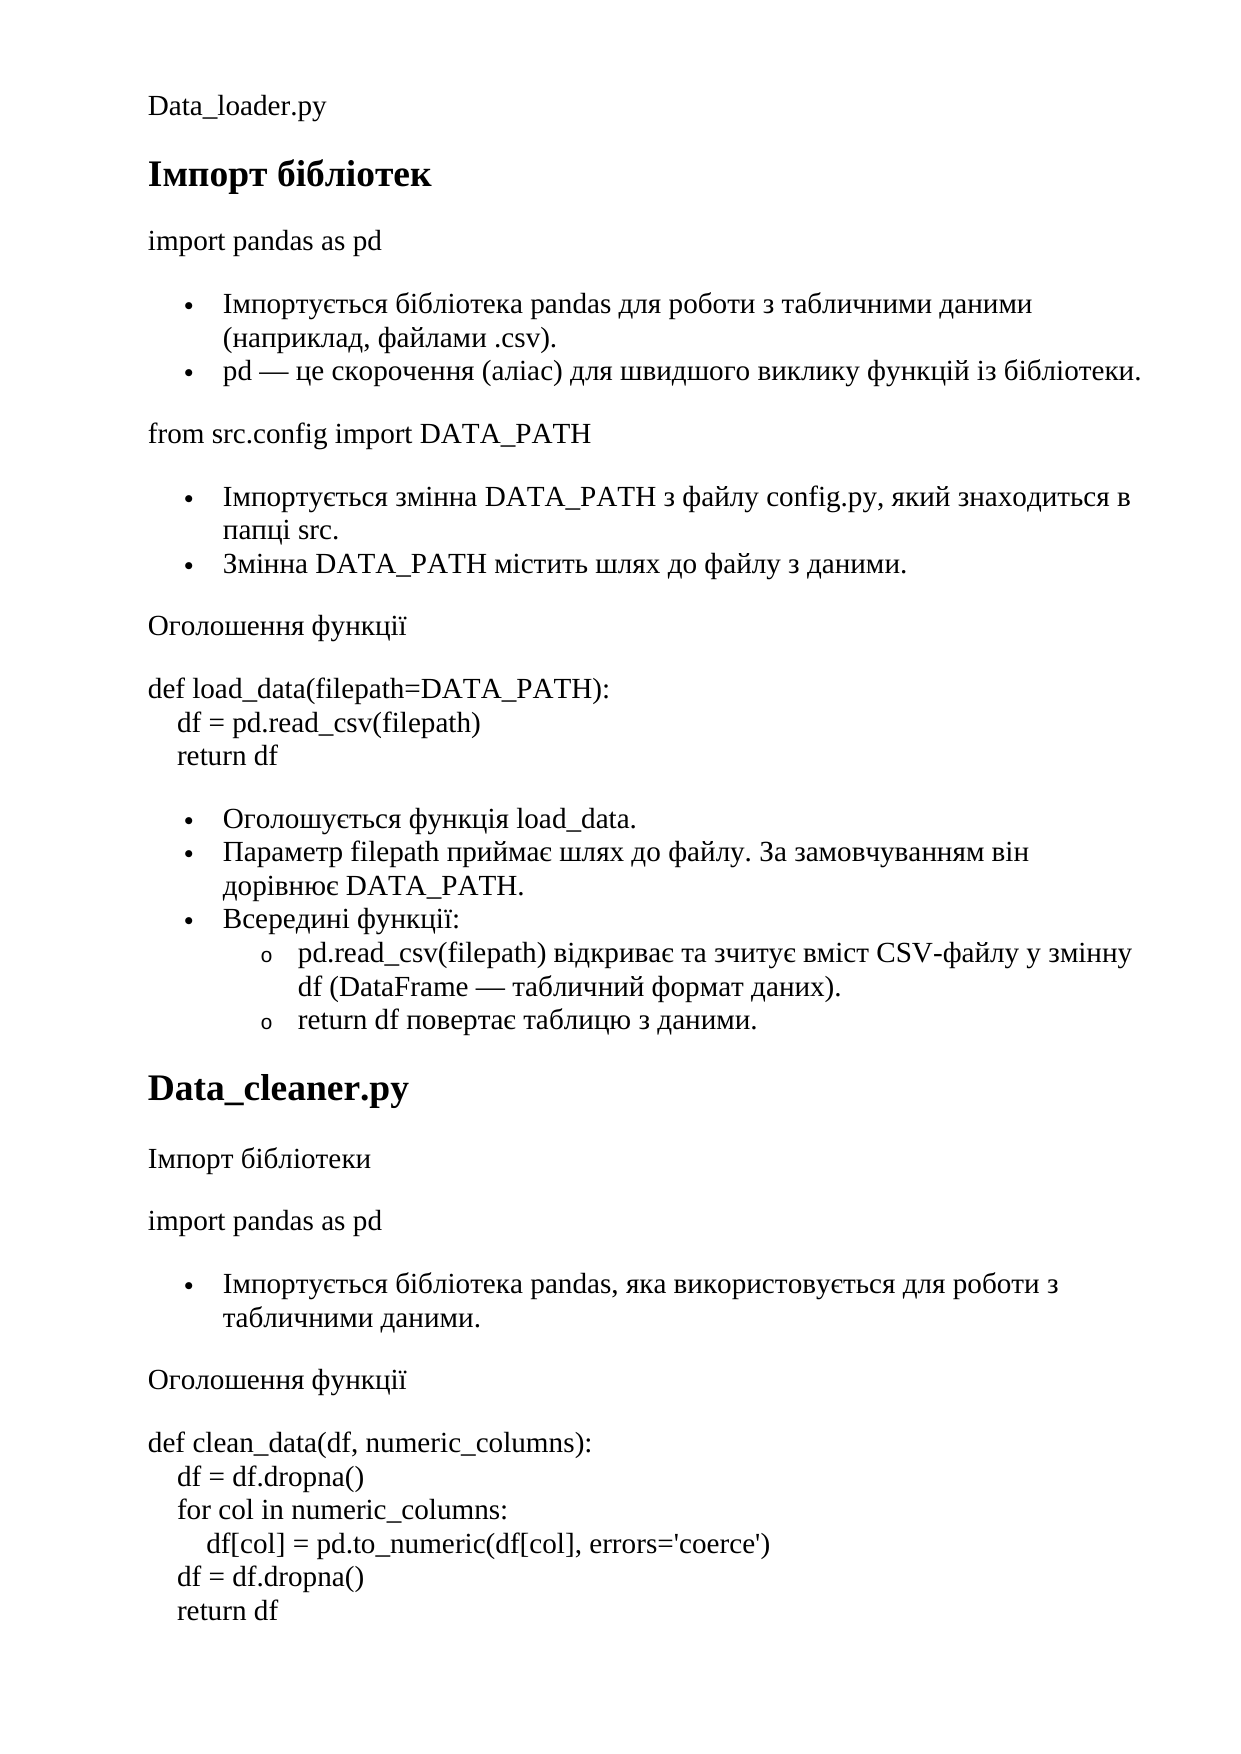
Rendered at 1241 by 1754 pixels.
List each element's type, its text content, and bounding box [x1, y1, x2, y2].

list Параметр filepath приймає шлях до файлу. За замовчуванням він дорівнює DATA_PATH. [185, 834, 1152, 902]
list return df повертає таблицю з даними. [260, 1002, 1152, 1036]
text for col in numeric_columns: [148, 1492, 1152, 1526]
list Імпортується змінна DATA_PATH з файлу config.py, який знаходиться в папці src. [185, 479, 1152, 546]
text import pandas as pd [148, 1203, 1152, 1237]
text Імпорт бібліотек [148, 151, 1152, 194]
text return df [148, 738, 1152, 772]
list Імпортується бібліотека pandas, яка використовується для роботи з табличними даними. [185, 1266, 1152, 1333]
text from src.config import DATA_PATH [148, 416, 1152, 449]
list Змінна DATA_PATH містить шлях до файлу з даними. [185, 546, 1152, 579]
list Імпортується бібліотека pandas для роботи з табличними даними (наприклад, файлами .csv). [185, 286, 1152, 353]
text df = pd.read_csv(filepath) [148, 705, 1152, 738]
text df = df.dropna() [148, 1459, 1152, 1492]
text def clean_data(df, numeric_columns): [148, 1425, 1152, 1459]
text Data_loader.py [148, 88, 1152, 122]
text df[col] = pd.to_numeric(df[col], errors='coerce') [148, 1526, 1152, 1559]
subtitle Оголошення функції [148, 1362, 1152, 1396]
text import pandas as pd [148, 223, 1152, 257]
list pd.read_csv(filepath) відкриває та зчитує вміст CSV-файлу у змінну df (DataFrame — табличний формат даних). [260, 935, 1152, 1002]
list Всередині функції: [185, 902, 1152, 935]
text Data_cleaner.py [148, 1065, 1152, 1108]
list pd — це скорочення (аліас) для швидшого виклику функцій із бібліотеки. [185, 353, 1152, 387]
subtitle Імпорт бібліотеки [148, 1141, 1152, 1174]
text return df [148, 1593, 1152, 1626]
text def load_data(filepath=DATA_PATH): [148, 671, 1152, 705]
text df = df.dropna() [148, 1559, 1152, 1593]
text Оголошення функції [148, 608, 1152, 642]
list Оголошується функція load_data. [185, 801, 1152, 834]
